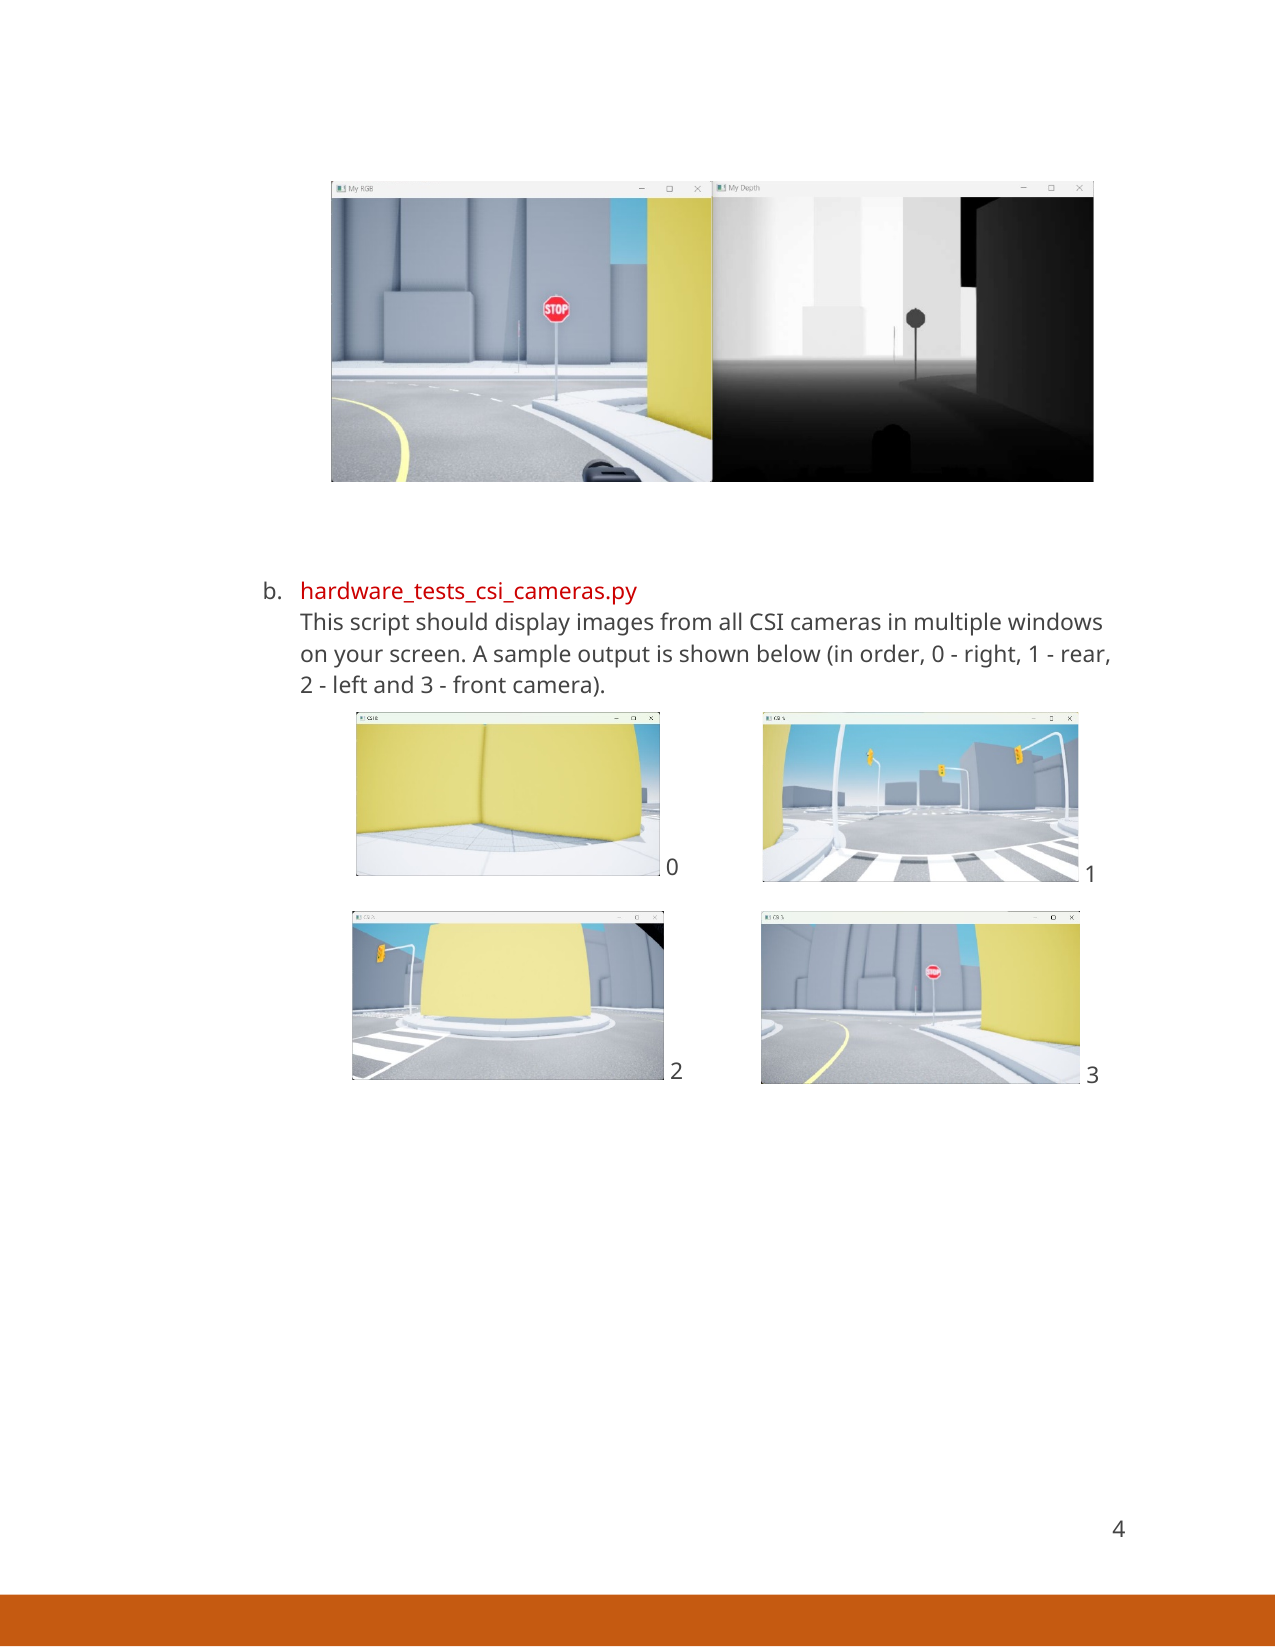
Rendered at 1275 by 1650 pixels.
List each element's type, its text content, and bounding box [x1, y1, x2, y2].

picture [762, 712, 1079, 882]
table_cell 3 [725, 901, 1135, 1100]
picture [356, 712, 660, 876]
picture [761, 911, 1080, 1084]
table_header 1 [725, 702, 1135, 899]
table_cell 2 [313, 901, 723, 1100]
list hardware_tests_csi_cameras.py This script should display images from all CSI cameras in multiple windows on your screen. A sample output is shown below (in order, 0 - right, 1 - rear, 2 - left and 3 - front camera). [262, 575, 1125, 700]
picture [331, 181, 1094, 482]
table_header 0 [313, 702, 723, 899]
picture [352, 911, 664, 1080]
